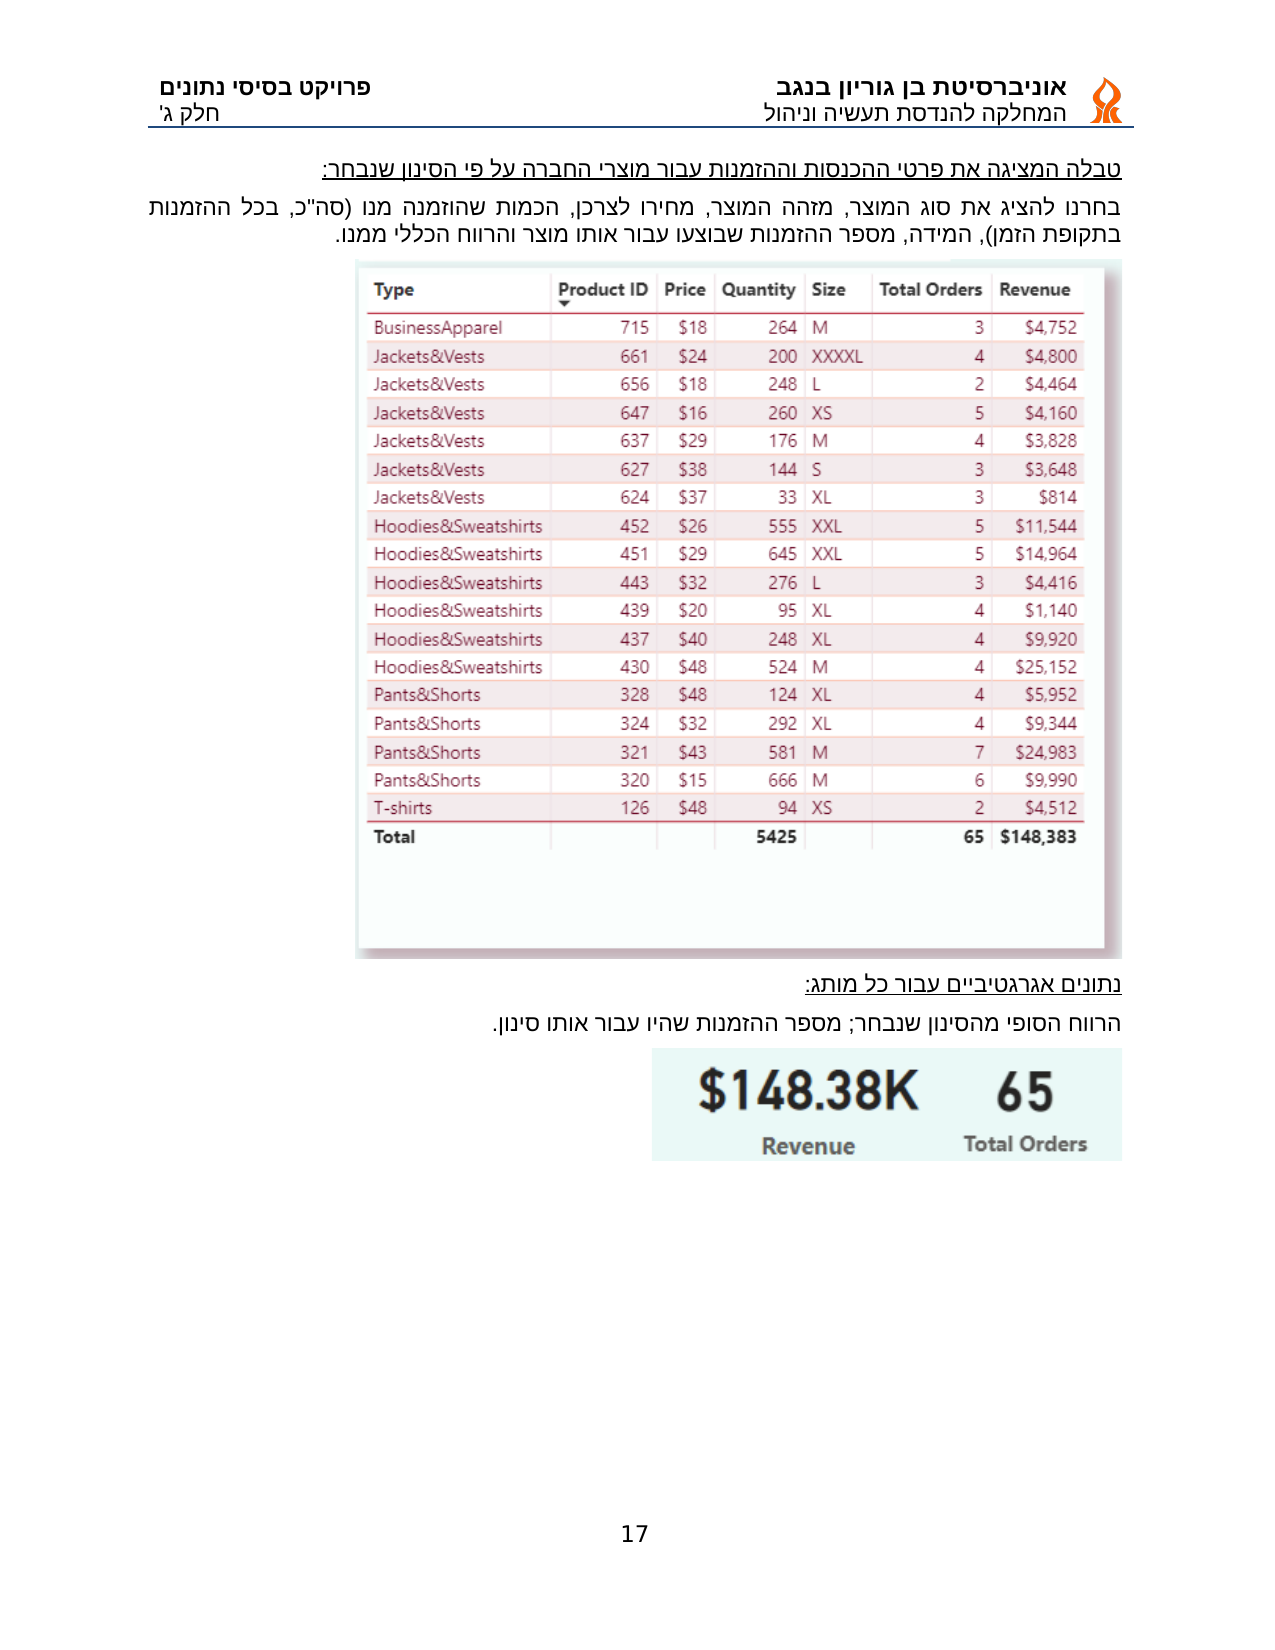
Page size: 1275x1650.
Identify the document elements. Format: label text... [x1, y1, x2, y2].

text טבלה המציגה את פרטי ההכנסות וההזמנות עבור מוצרי החברה על פי הסינון שנבחר: [148, 156, 1122, 182]
picture [355, 259, 1123, 959]
picture [1089, 77, 1123, 123]
text הרווח הסופי מהסינון שנבחר; מספר ההזמנות שהיו עבור אותו סינון. [148, 1010, 1122, 1036]
text נתונים אגרגטיביים עבור כל מותג: [148, 971, 1122, 997]
text בחרנו להציג את סוג המוצר, מזהה המוצר, מחירו לצרכן, הכמות שהוזמנה מנו (סה"כ, בכל ההזמנות בתקופת הזמן), המידה, מספר ההזמנות שבוצעו עבור אותו מוצר והרווח הכללי ממנו. [148, 194, 1122, 247]
picture [651, 1048, 1123, 1161]
